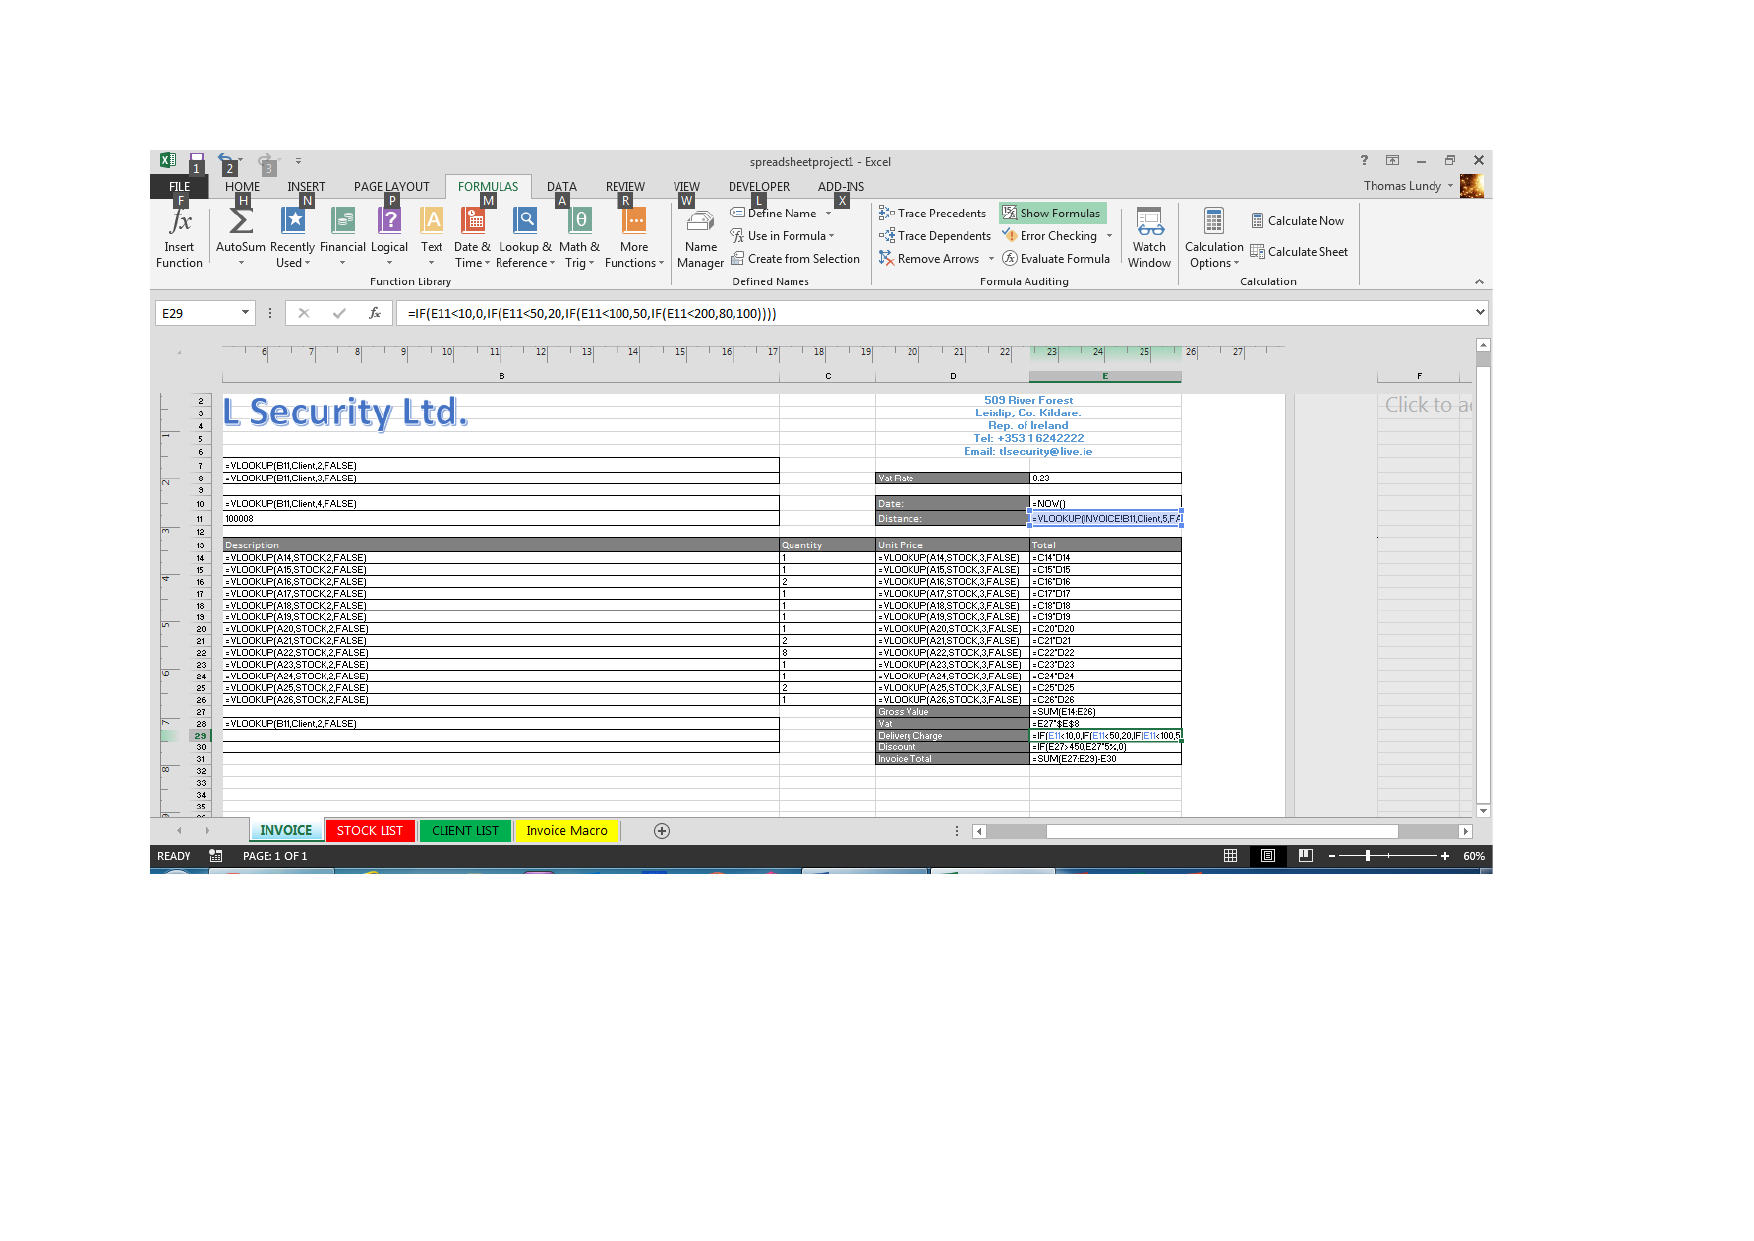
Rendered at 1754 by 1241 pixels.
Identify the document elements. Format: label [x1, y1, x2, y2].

picture [150, 150, 1493, 874]
